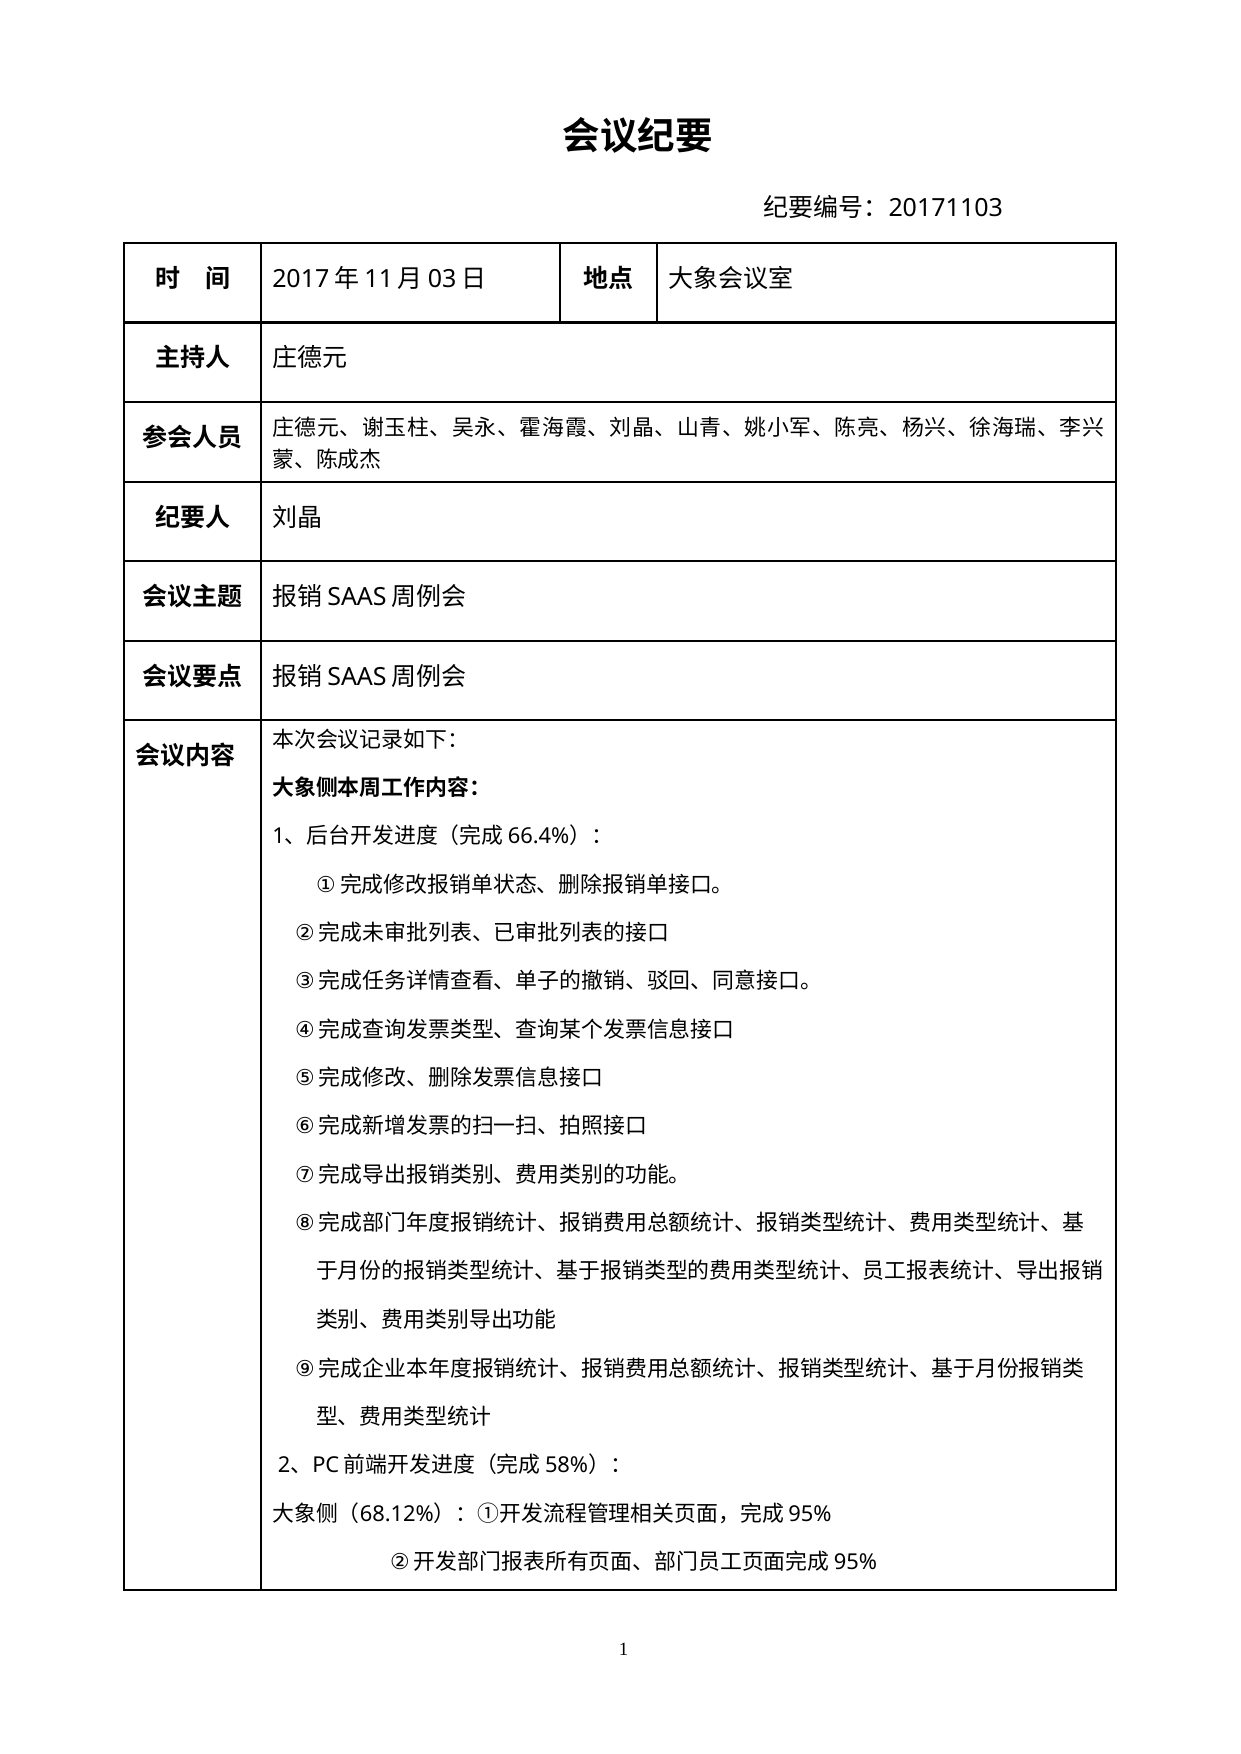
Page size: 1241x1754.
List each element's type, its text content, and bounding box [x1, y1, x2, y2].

text 会议纪要 [187, 106, 1087, 160]
table_header 时 间 [125, 244, 260, 321]
table_cell 报销SAAS周例会 [262, 642, 1115, 719]
table_cell 刘晶 [262, 483, 1115, 560]
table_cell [262, 721, 1115, 1588]
table_cell 会议内容 [125, 721, 260, 1588]
table_cell 会议要点 [125, 642, 260, 719]
table_cell 报销SAAS周例会 [262, 562, 1115, 640]
table_header 大象会议室 [658, 244, 1115, 321]
table_cell 会议主题 [125, 562, 260, 640]
table_cell 庄德元、谢玉柱、吴永、霍海霞、刘晶、山青、姚小军、陈亮、杨兴、徐海瑞、李兴蒙、陈成杰 [262, 403, 1115, 481]
text 纪要编号：20171103 [187, 187, 1003, 224]
table_header 2017年11月03日 [262, 244, 559, 321]
table_cell 纪要人 [125, 483, 260, 560]
table_cell 参会人员 [125, 403, 260, 481]
table_header 地点 [561, 244, 656, 321]
table_cell 庄德元 [262, 324, 1115, 401]
table_cell 主持人 [125, 324, 260, 401]
